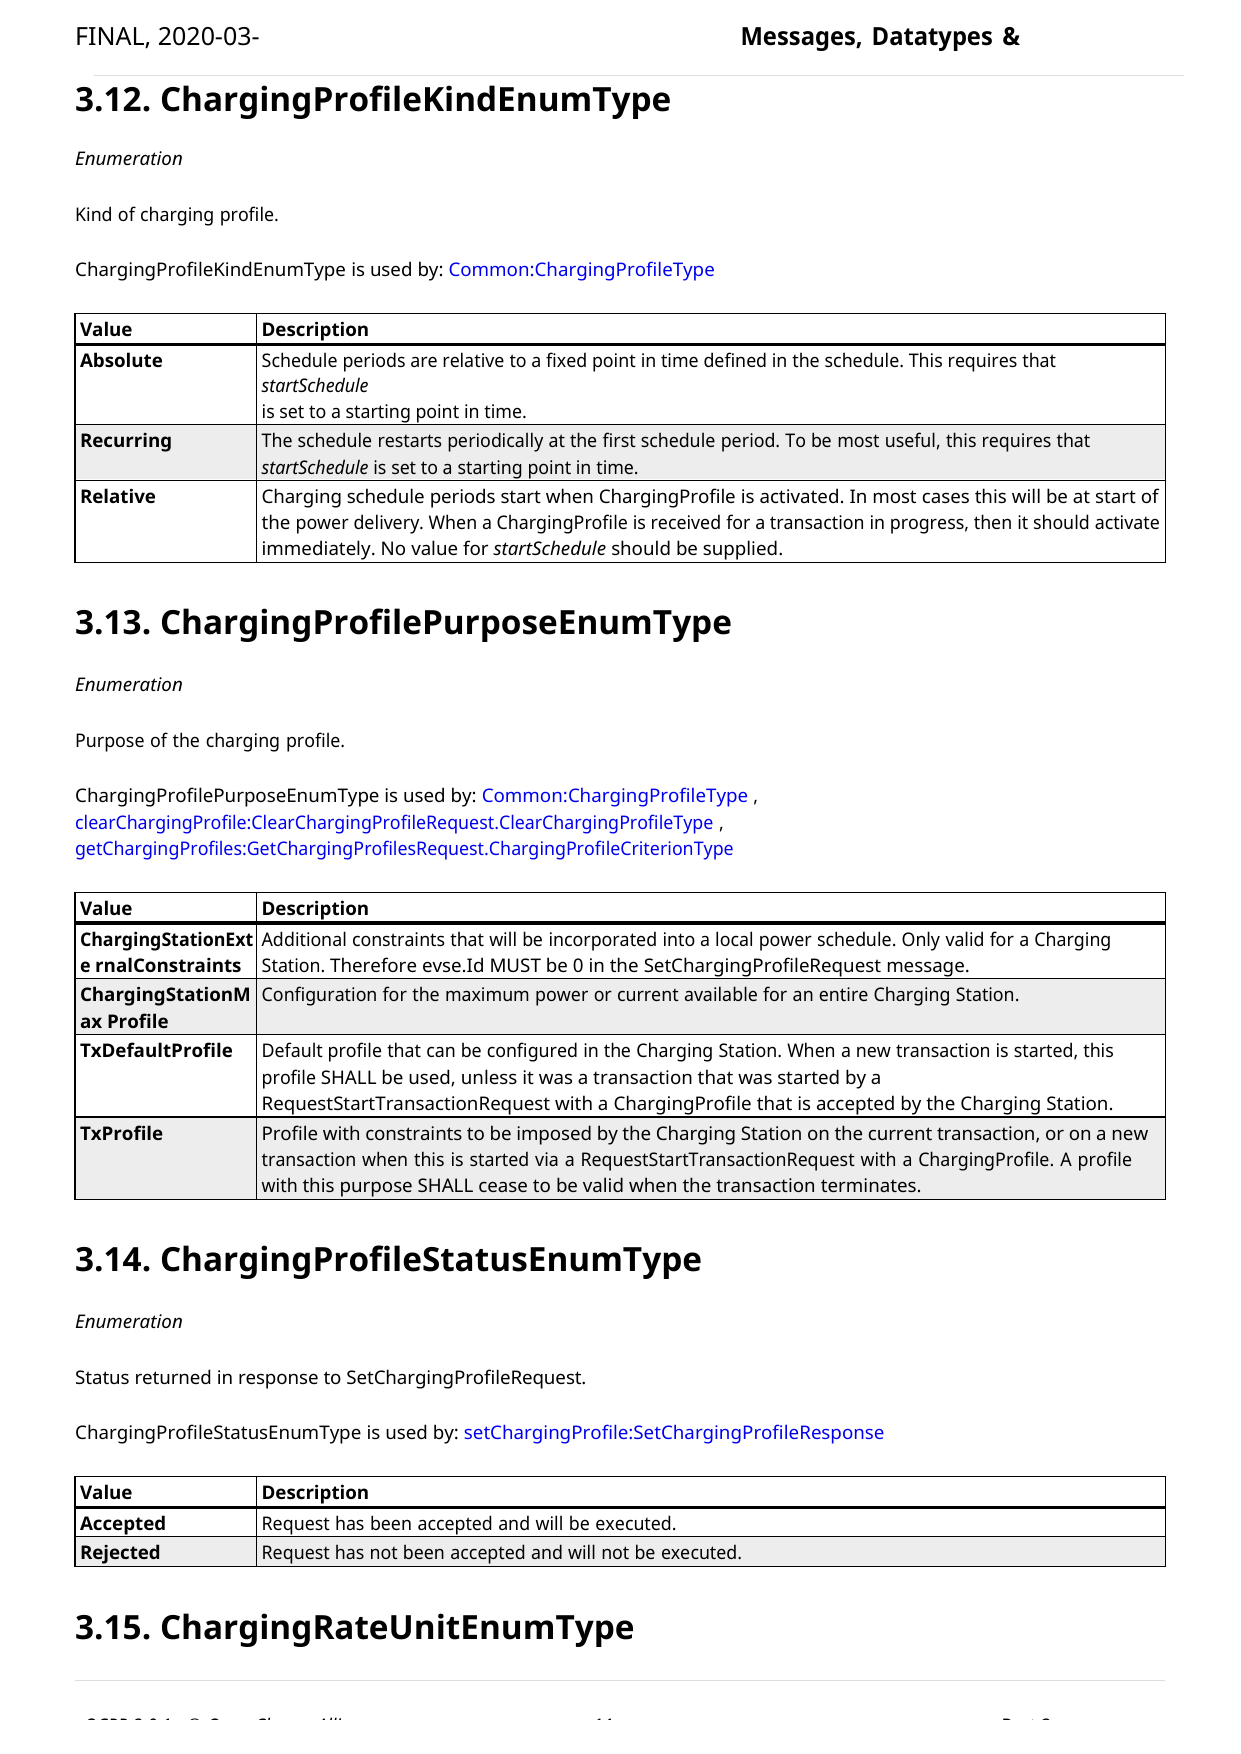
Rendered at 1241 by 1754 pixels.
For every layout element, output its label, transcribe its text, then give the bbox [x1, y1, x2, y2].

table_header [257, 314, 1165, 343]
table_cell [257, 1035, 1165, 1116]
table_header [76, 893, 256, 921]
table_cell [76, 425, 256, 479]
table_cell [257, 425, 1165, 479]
text Kind of charging profile. [75, 201, 1178, 227]
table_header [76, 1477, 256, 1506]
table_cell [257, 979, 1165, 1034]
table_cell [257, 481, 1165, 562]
subtitle ChargingRateUnitEnumType [75, 1603, 1178, 1649]
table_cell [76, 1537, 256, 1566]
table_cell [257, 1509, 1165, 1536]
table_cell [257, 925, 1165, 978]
text Purpose of the charging profile. [75, 727, 1178, 753]
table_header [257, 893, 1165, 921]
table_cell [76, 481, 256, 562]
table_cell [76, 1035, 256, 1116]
subtitle ChargingProfileStatusEnumType [75, 1236, 1178, 1281]
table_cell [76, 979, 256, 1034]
text Enumeration [75, 145, 1178, 171]
subtitle ChargingProfilePurposeEnumType [75, 599, 1178, 644]
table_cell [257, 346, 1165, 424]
text ChargingProfilePurposeEnumType is used by: Common:ChargingProfileType , clearChargingProfile:ClearChargingProfileRequest.ClearChargingProfileType , getChargingProfiles:GetChargingProfilesRequest.ChargingProfileCriterionType [75, 783, 1178, 861]
text ChargingProfileKindEnumType is used by: Common:ChargingProfileType [75, 257, 1178, 282]
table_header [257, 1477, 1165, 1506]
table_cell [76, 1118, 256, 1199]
text ChargingProfileStatusEnumType is used by: setChargingProfile:SetChargingProfileResponse [75, 1420, 1178, 1445]
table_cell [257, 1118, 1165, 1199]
text Status returned in response to SetChargingProfileRequest. [75, 1364, 1178, 1389]
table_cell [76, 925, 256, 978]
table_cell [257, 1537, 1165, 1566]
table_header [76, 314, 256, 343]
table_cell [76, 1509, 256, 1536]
text Enumeration [75, 1308, 1178, 1334]
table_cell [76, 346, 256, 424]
text Enumeration [75, 672, 1178, 697]
subtitle ChargingProfileKindEnumType [75, 76, 1178, 121]
